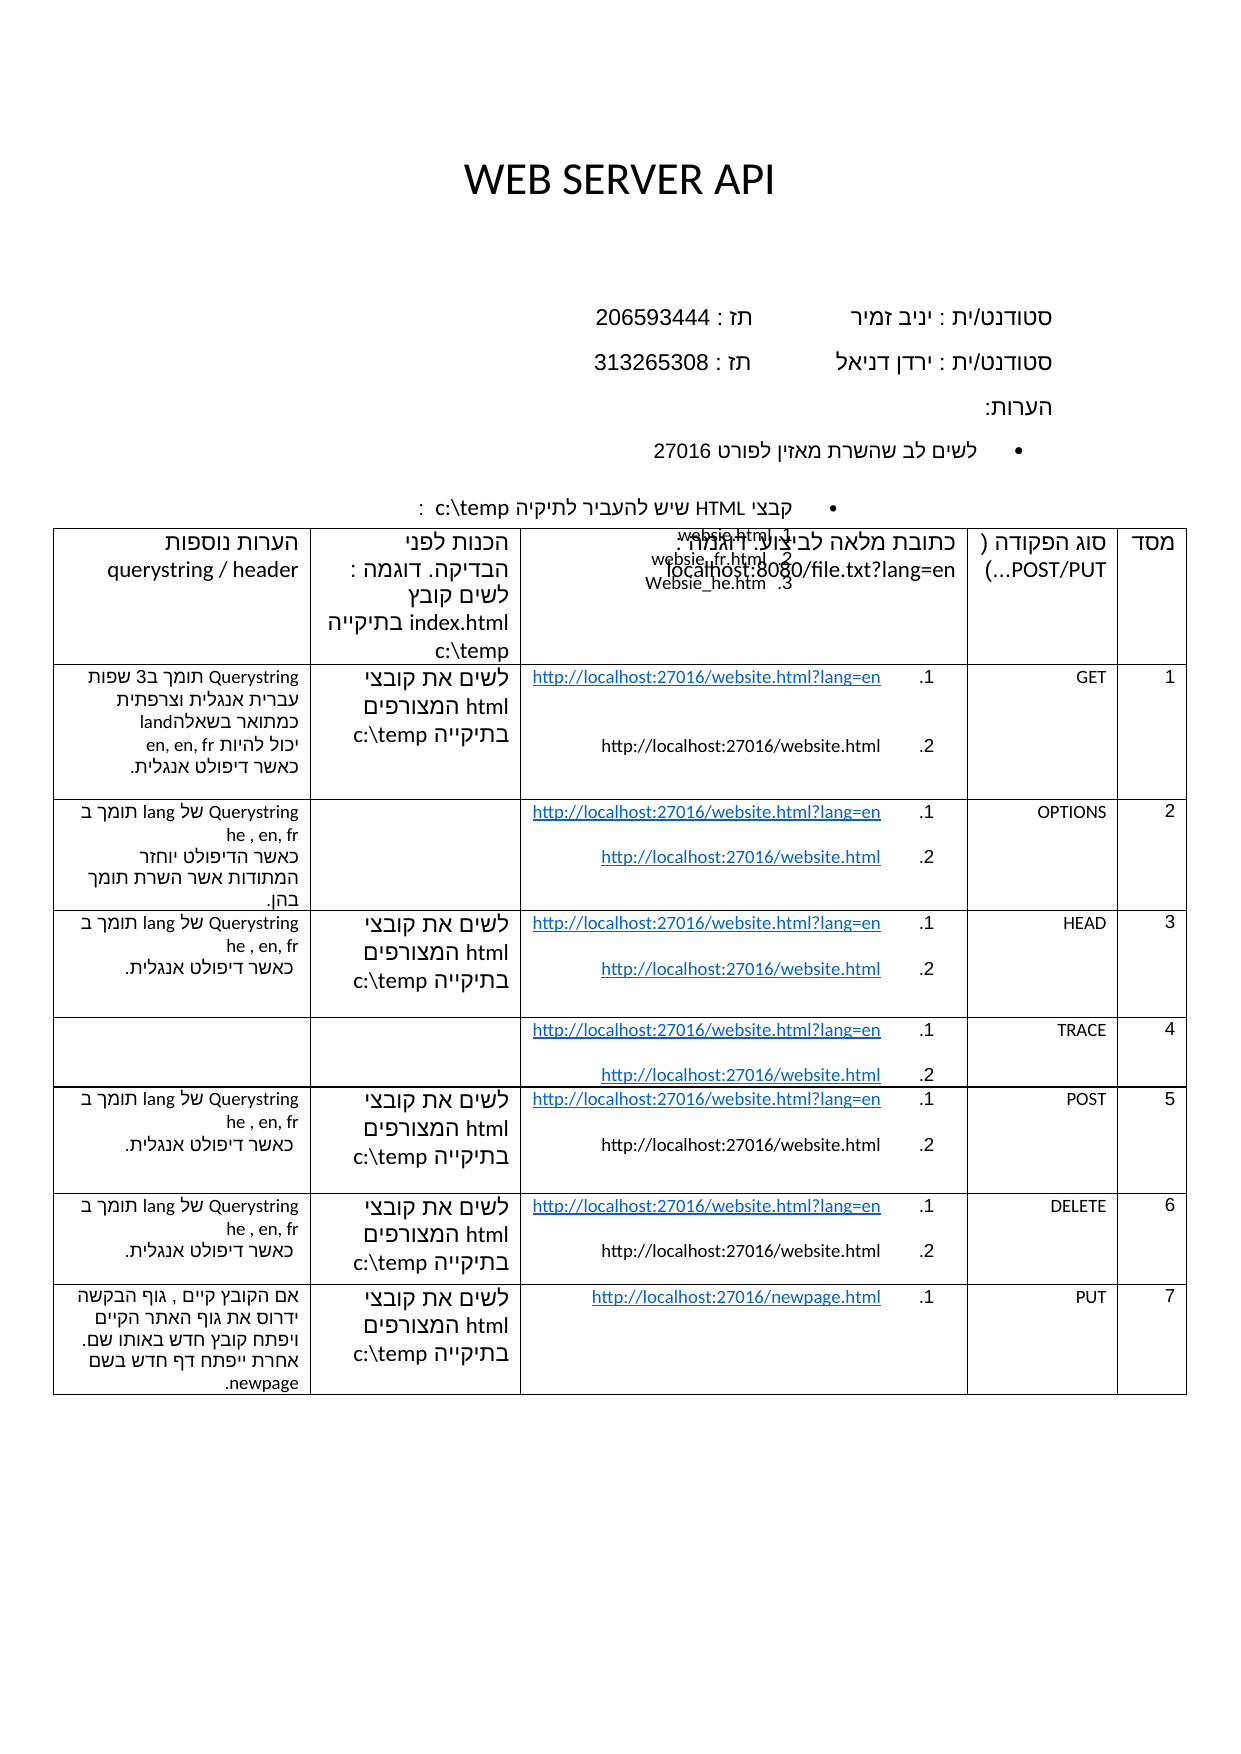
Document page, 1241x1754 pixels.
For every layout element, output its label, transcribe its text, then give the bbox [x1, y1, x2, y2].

table_cell http://localhost:27016/website.html?lang=en http://localhost:27016/website.html [521, 1018, 967, 1086]
table_cell Querystring של lang תומך בhe , en, fr כאשר דיפולט אנגלית. [54, 1088, 310, 1193]
text הערות: [187, 394, 1053, 421]
table_cell 3 [1118, 911, 1186, 1017]
table_cell Querystring של lang תומך בhe , en, fr כאשר דיפולט אנגלית. [54, 911, 310, 1017]
table_cell Querystring של lang תומך בhe , en, fr כאשר הדיפולט יוחזר המתודות אשר השרת תומך בהן. [54, 800, 310, 910]
text סטודנט/ית : ירדן דניאל תז : 313265308 [187, 349, 1053, 375]
table_cell http://localhost:27016/website.html?lang=en http://localhost:27016/website.html [521, 911, 967, 1017]
table_cell Querystring של lang תומך בhe , en, fr כאשר דיפולט אנגלית. [54, 1194, 310, 1284]
table_cell 7 [1118, 1285, 1186, 1394]
table_cell 5 [1118, 1088, 1186, 1193]
list לשים לב שהשרת מאזין לפורט 27016 [187, 439, 1015, 463]
table_cell [54, 1018, 310, 1086]
table_cell PUT [968, 1285, 1117, 1394]
table_header הערות נוספות querystring / header [54, 529, 310, 664]
table_header סוג הפקודה (POST/PUT...) [968, 529, 1117, 664]
table_cell לשים את קובצי html המצורפים בתיקייה c:\temp [311, 911, 520, 1017]
table_cell לשים את קובצי html המצורפים בתיקייה c:\temp [311, 665, 520, 799]
table_cell HEAD [968, 911, 1117, 1017]
table_cell http://localhost:27016/newpage.html [521, 1285, 967, 1394]
table_cell Querystring תומך ב3 שפות עברית אנגלית וצרפתית כמתואר בשאלהland יכול להיות en, en, fr כאשר דיפולט אנגלית. [54, 665, 310, 799]
text WEB SERVER API [187, 150, 1053, 206]
table_cell http://localhost:27016/website.html?lang=en http://localhost:27016/website.html [521, 800, 967, 910]
table_cell לשים את קובצי html המצורפים בתיקייה c:\temp [311, 1285, 520, 1394]
table_cell 1 [1118, 665, 1186, 799]
table_cell 2 [1118, 800, 1186, 910]
text סטודנט/ית : יניב זמיר תז : 206593444 [187, 304, 1053, 330]
table_cell GET [968, 665, 1117, 799]
table_header כתובת מלאה לביצוע. דוגמה : localhost:8080/file.txt?lang=en [521, 529, 967, 664]
table_cell http://localhost:27016/website.html?lang=en http://localhost:27016/website.html [521, 1088, 967, 1193]
list קבצי HTML שיש להעביר לתיקיה c:\temp : 1. websie.html 2. websie_fr.html 3. Websie_he.htm [373, 493, 830, 594]
table_cell 4 [1118, 1018, 1186, 1086]
table_cell http://localhost:27016/website.html?lang=en http://localhost:27016/website.html [521, 1194, 967, 1284]
table_cell לשים את קובצי html המצורפים בתיקייה c:\temp [311, 1194, 520, 1284]
table_header הכנות לפני הבדיקה. דוגמה : לשים קובץ index.html בתיקייה c:\temp [311, 529, 520, 664]
table_cell 6 [1118, 1194, 1186, 1284]
table_cell TRACE [968, 1018, 1117, 1086]
table_cell [311, 1018, 520, 1086]
table_cell http://localhost:27016/website.html?lang=en http://localhost:27016/website.html [521, 665, 967, 799]
table_header מסד [1118, 529, 1186, 664]
table_cell אם הקובץ קיים , גוף הבקשה ידרוס את גוף האתר הקיים ויפתח קובץ חדש באותו שם. אחרת ייפתח דף חדש בשם newpage. [54, 1285, 310, 1394]
table_cell [311, 800, 520, 910]
table_cell לשים את קובצי html המצורפים בתיקייה c:\temp [311, 1088, 520, 1193]
table_cell POST [968, 1088, 1117, 1193]
table_cell OPTIONS [968, 800, 1117, 910]
table_cell DELETE [968, 1194, 1117, 1284]
